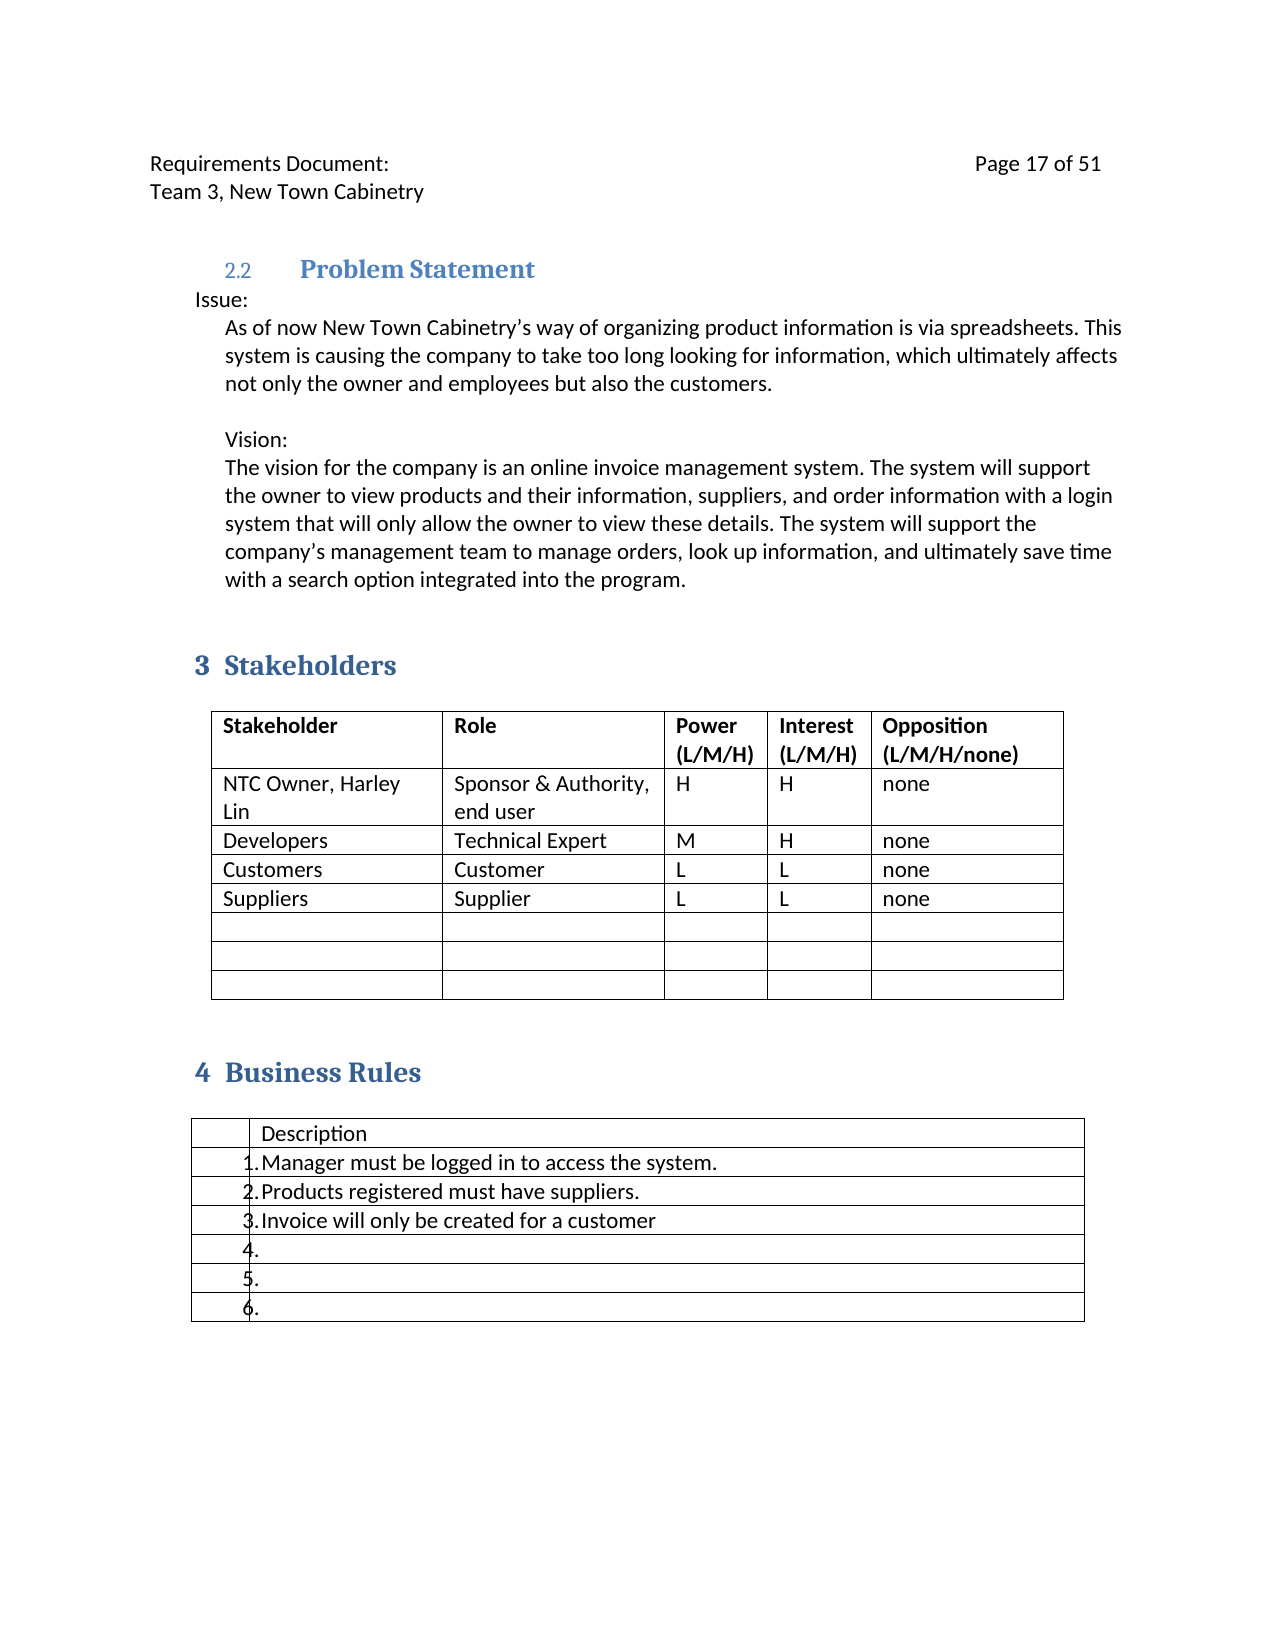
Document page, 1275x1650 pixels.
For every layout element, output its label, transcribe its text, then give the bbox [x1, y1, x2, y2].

subtitle Stakeholders [195, 649, 1125, 683]
table_header Power (L/M/H) [665, 712, 767, 768]
table_cell [212, 913, 442, 941]
table_cell Developers [212, 826, 442, 854]
table_cell [192, 1293, 249, 1321]
table_cell none [872, 826, 1063, 854]
table_cell [212, 942, 442, 970]
text The vision for the company is an online invoice management system. The system will support the owner to view products and their information, suppliers, and order information with a login system that will only allow the owner to view these details. The system will support the company’s management team to manage orders, look up information, and ultimately save time with a search option integrated into the program. [225, 453, 1125, 593]
table_cell Customer [443, 855, 664, 883]
table_cell [250, 1235, 1084, 1263]
table_cell Technical Expert [443, 826, 664, 854]
table_cell [192, 1235, 249, 1263]
table_cell Manager must be logged in to access the system. [250, 1148, 1084, 1176]
table_cell [768, 913, 871, 941]
table_cell [192, 1206, 249, 1234]
table_cell [192, 1177, 249, 1205]
table_cell L [768, 884, 871, 912]
table_cell [768, 971, 871, 999]
table_cell [665, 942, 767, 970]
table_cell Products registered must have suppliers. [250, 1177, 1084, 1205]
text As of now New Town Cabinetry’s way of organizing product information is via spreadsheets. This system is causing the company to take too long looking for information, which ultimately affects not only the owner and employees but also the customers. [225, 313, 1125, 397]
subtitle Business Rules [195, 1056, 1125, 1090]
table_cell Sponsor & Authority, end user [443, 769, 664, 825]
table_cell Invoice will only be created for a customer [250, 1206, 1084, 1234]
table_header Role [443, 712, 664, 768]
table_cell [250, 1293, 1084, 1321]
table_header Opposition (L/M/H/none) [872, 712, 1063, 768]
table_cell H [768, 769, 871, 825]
table_cell H [665, 769, 767, 825]
table_header Stakeholder [212, 712, 442, 768]
table_cell [443, 913, 664, 941]
table_cell [192, 1148, 249, 1176]
table_cell none [872, 884, 1063, 912]
table_cell none [872, 855, 1063, 883]
table_cell none [872, 769, 1063, 825]
table_cell [192, 1264, 249, 1292]
table_cell [872, 913, 1063, 941]
table_header Description [250, 1119, 1084, 1147]
table_cell [443, 942, 664, 970]
table_cell H [768, 826, 871, 854]
table_header Interest (L/M/H) [768, 712, 871, 768]
table_cell [443, 971, 664, 999]
subtitle Problem Statement [225, 254, 1125, 285]
table_cell M [665, 826, 767, 854]
table_cell L [768, 855, 871, 883]
table_cell Customers [212, 855, 442, 883]
text Vision: [225, 425, 1125, 453]
table_header [192, 1119, 249, 1147]
table_cell Supplier [443, 884, 664, 912]
table_cell NTC Owner, Harley Lin [212, 769, 442, 825]
table_cell L [665, 855, 767, 883]
table_cell [250, 1264, 1084, 1292]
text Issue: [195, 285, 1125, 313]
table_cell L [665, 884, 767, 912]
table_cell [665, 913, 767, 941]
table_cell [665, 971, 767, 999]
table_cell [768, 942, 871, 970]
table_cell [872, 971, 1063, 999]
table_cell [212, 971, 442, 999]
table_cell [872, 942, 1063, 970]
table_cell Suppliers [212, 884, 442, 912]
